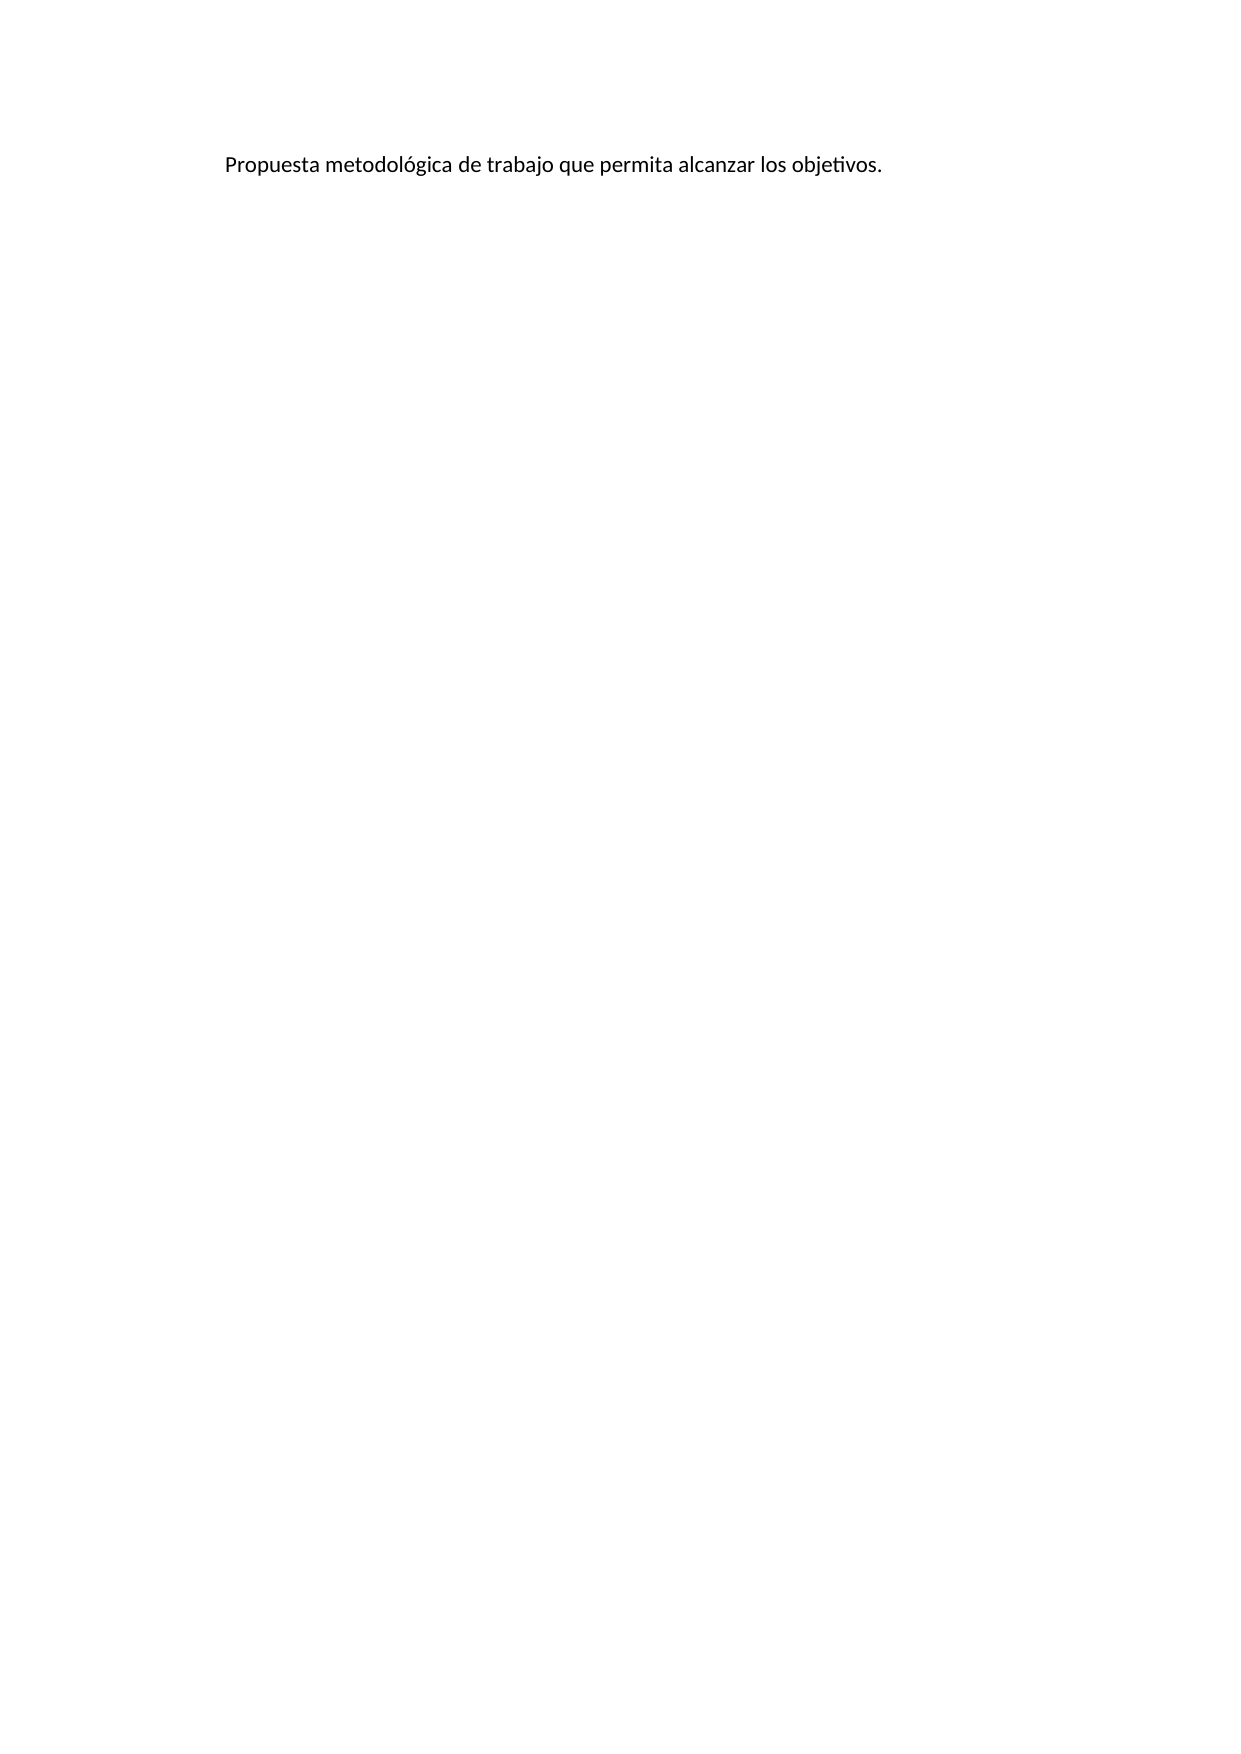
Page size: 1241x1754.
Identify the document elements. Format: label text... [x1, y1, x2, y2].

text Propuesta metodológica de trabajo que permita alcanzar los objetivos. [225, 150, 1090, 178]
